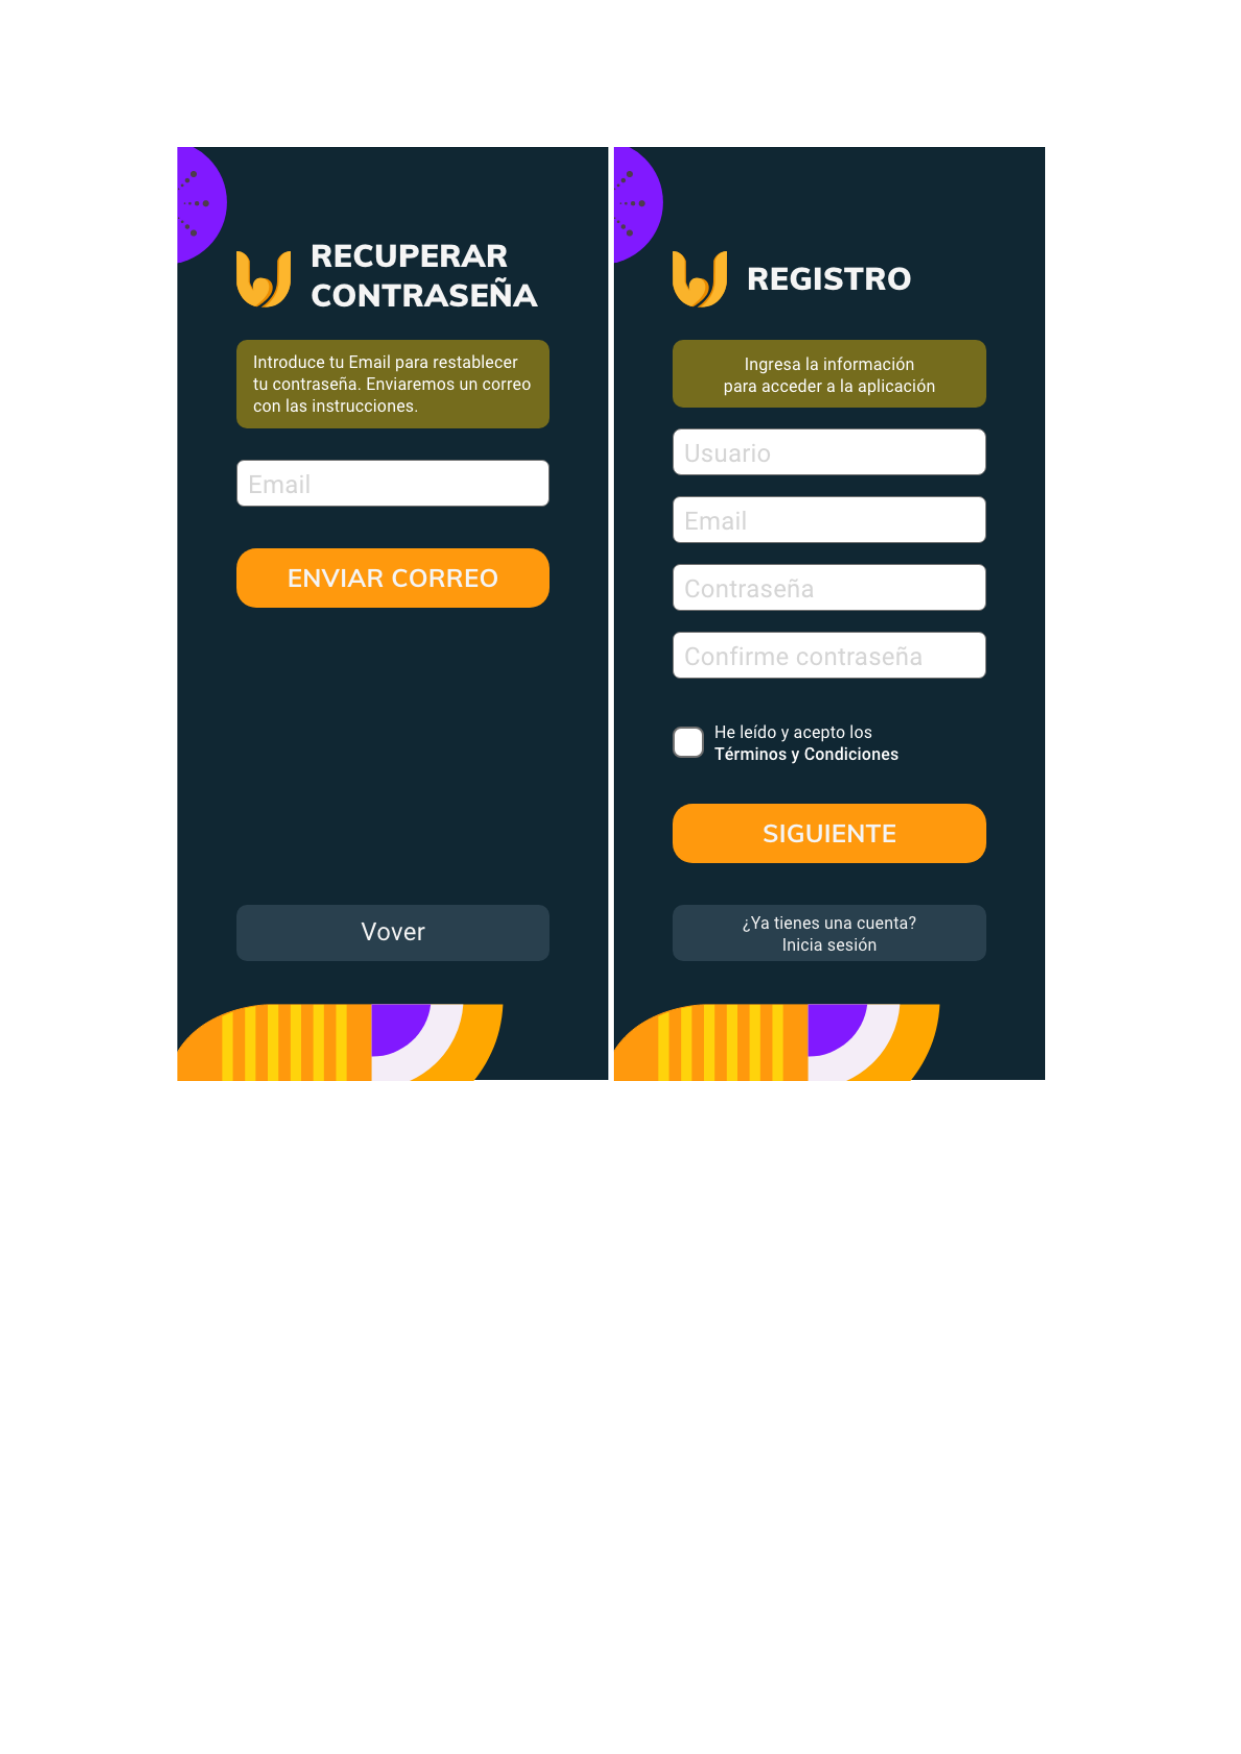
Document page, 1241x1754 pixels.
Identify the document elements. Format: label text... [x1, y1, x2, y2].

picture [613, 147, 1046, 1081]
picture [177, 147, 609, 1081]
